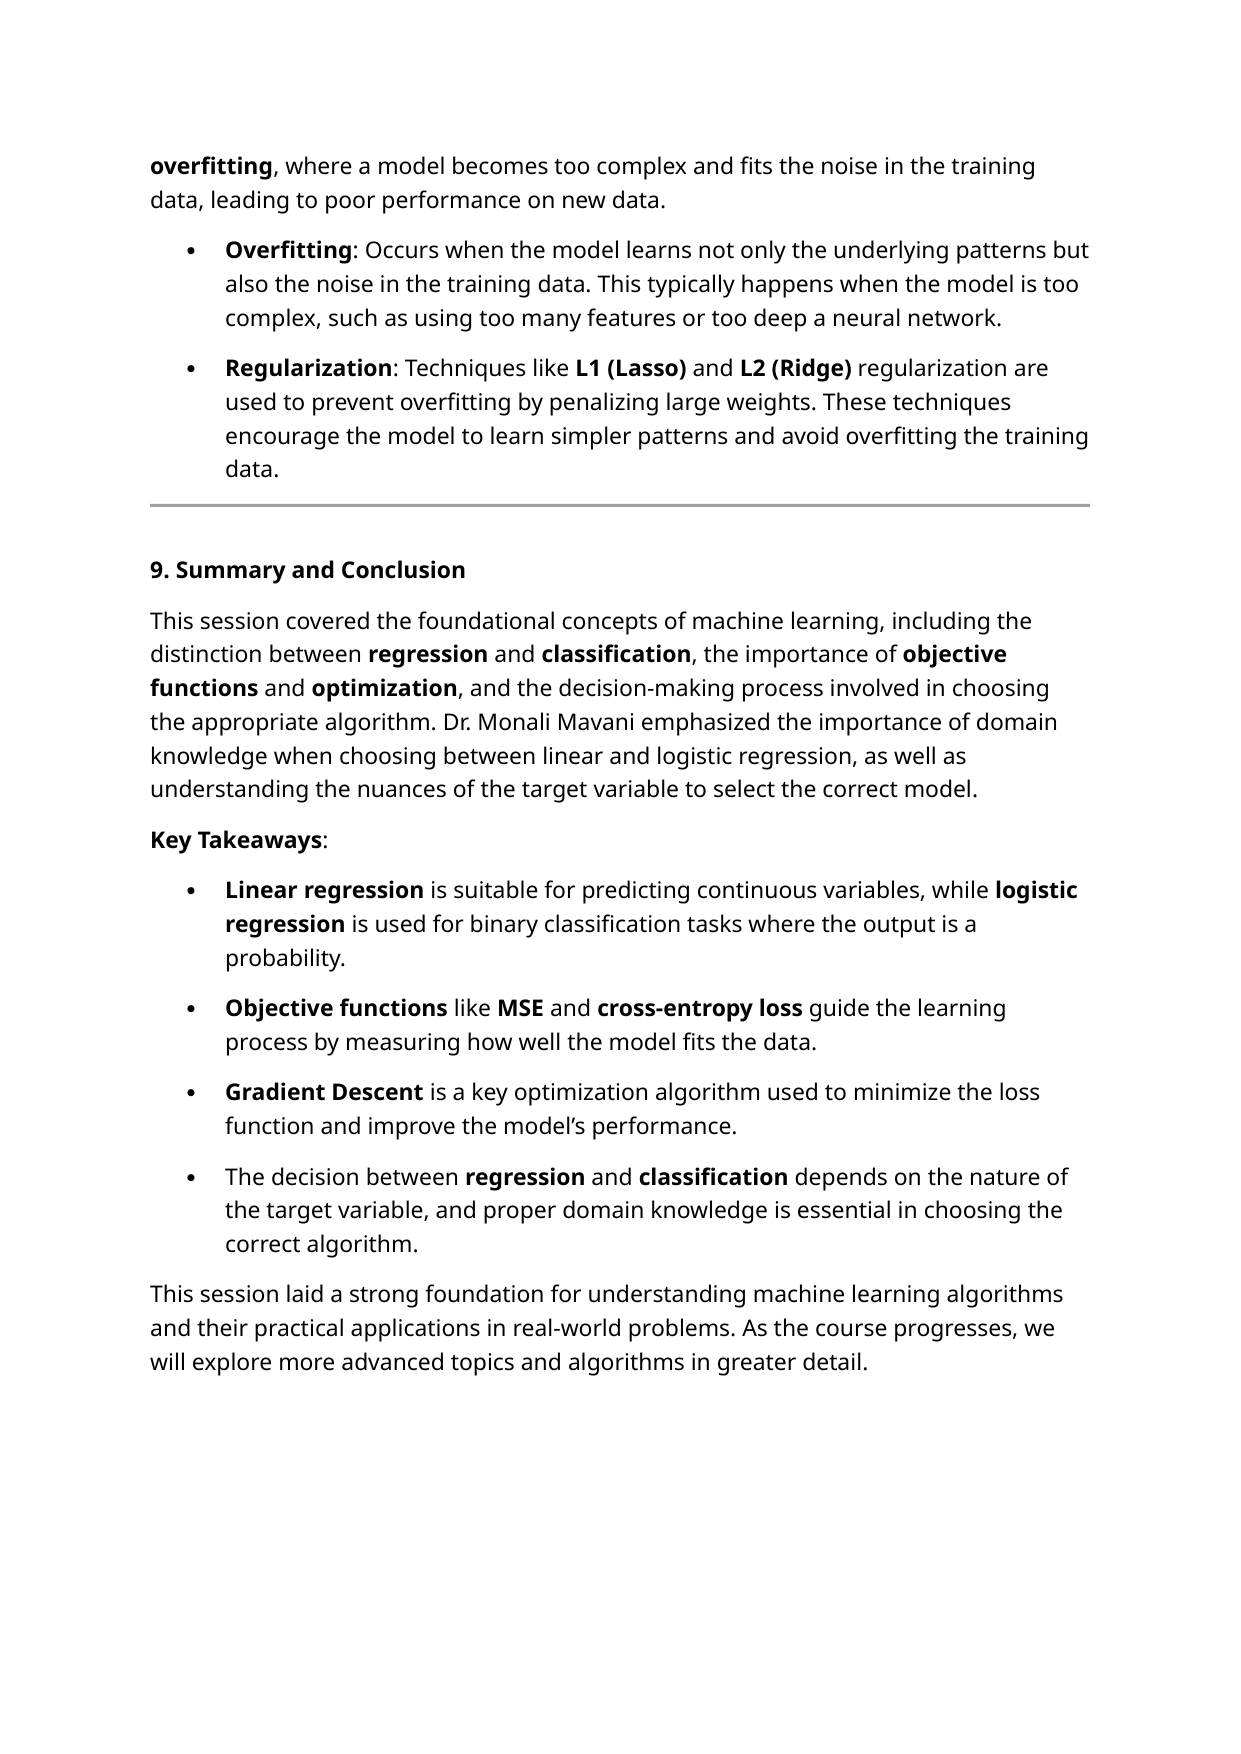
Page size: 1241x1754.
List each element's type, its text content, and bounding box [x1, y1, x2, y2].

text 9. Summary and Conclusion [150, 554, 1090, 585]
text This session covered the foundational concepts of machine learning, including the distinction between regression and classification, the importance of objective functions and optimization, and the decision-making process involved in choosing the appropriate algorithm. Dr. Monali Mavani emphasized the importance of domain knowledge when choosing between linear and logistic regression, as well as understanding the nuances of the target variable to select the correct model. [150, 604, 1090, 804]
list The decision between regression and classification depends on the nature of the target variable, and proper domain knowledge is essential in choosing the correct algorithm. [187, 1160, 1090, 1259]
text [150, 150, 1090, 215]
list Regularization: Techniques like L1 (Lasso) and L2 (Ridge) regularization are used to prevent overfitting by penalizing large weights. These techniques encourage the model to learn simpler patterns and avoid overfitting the training data. [187, 352, 1090, 484]
list Linear regression is suitable for predicting continuous variables, while logistic regression is used for binary classification tasks where the output is a probability. [187, 874, 1090, 973]
list Objective functions like MSE and cross-entropy loss guide the learning process by measuring how well the model fits the data. [187, 992, 1090, 1057]
list Gradient Descent is a key optimization algorithm used to minimize the loss function and improve the model’s performance. [187, 1076, 1090, 1141]
list Overfitting: Occurs when the model learns not only the underlying patterns but also the noise in the training data. This typically happens when the model is too complex, such as using too many features or too deep a neural network. [187, 234, 1090, 333]
text Key Takeaways: [150, 824, 1090, 855]
text This session laid a strong foundation for understanding machine learning algorithms and their practical applications in real-world problems. As the course progresses, we will explore more advanced topics and algorithms in greater detail. [150, 1278, 1090, 1377]
